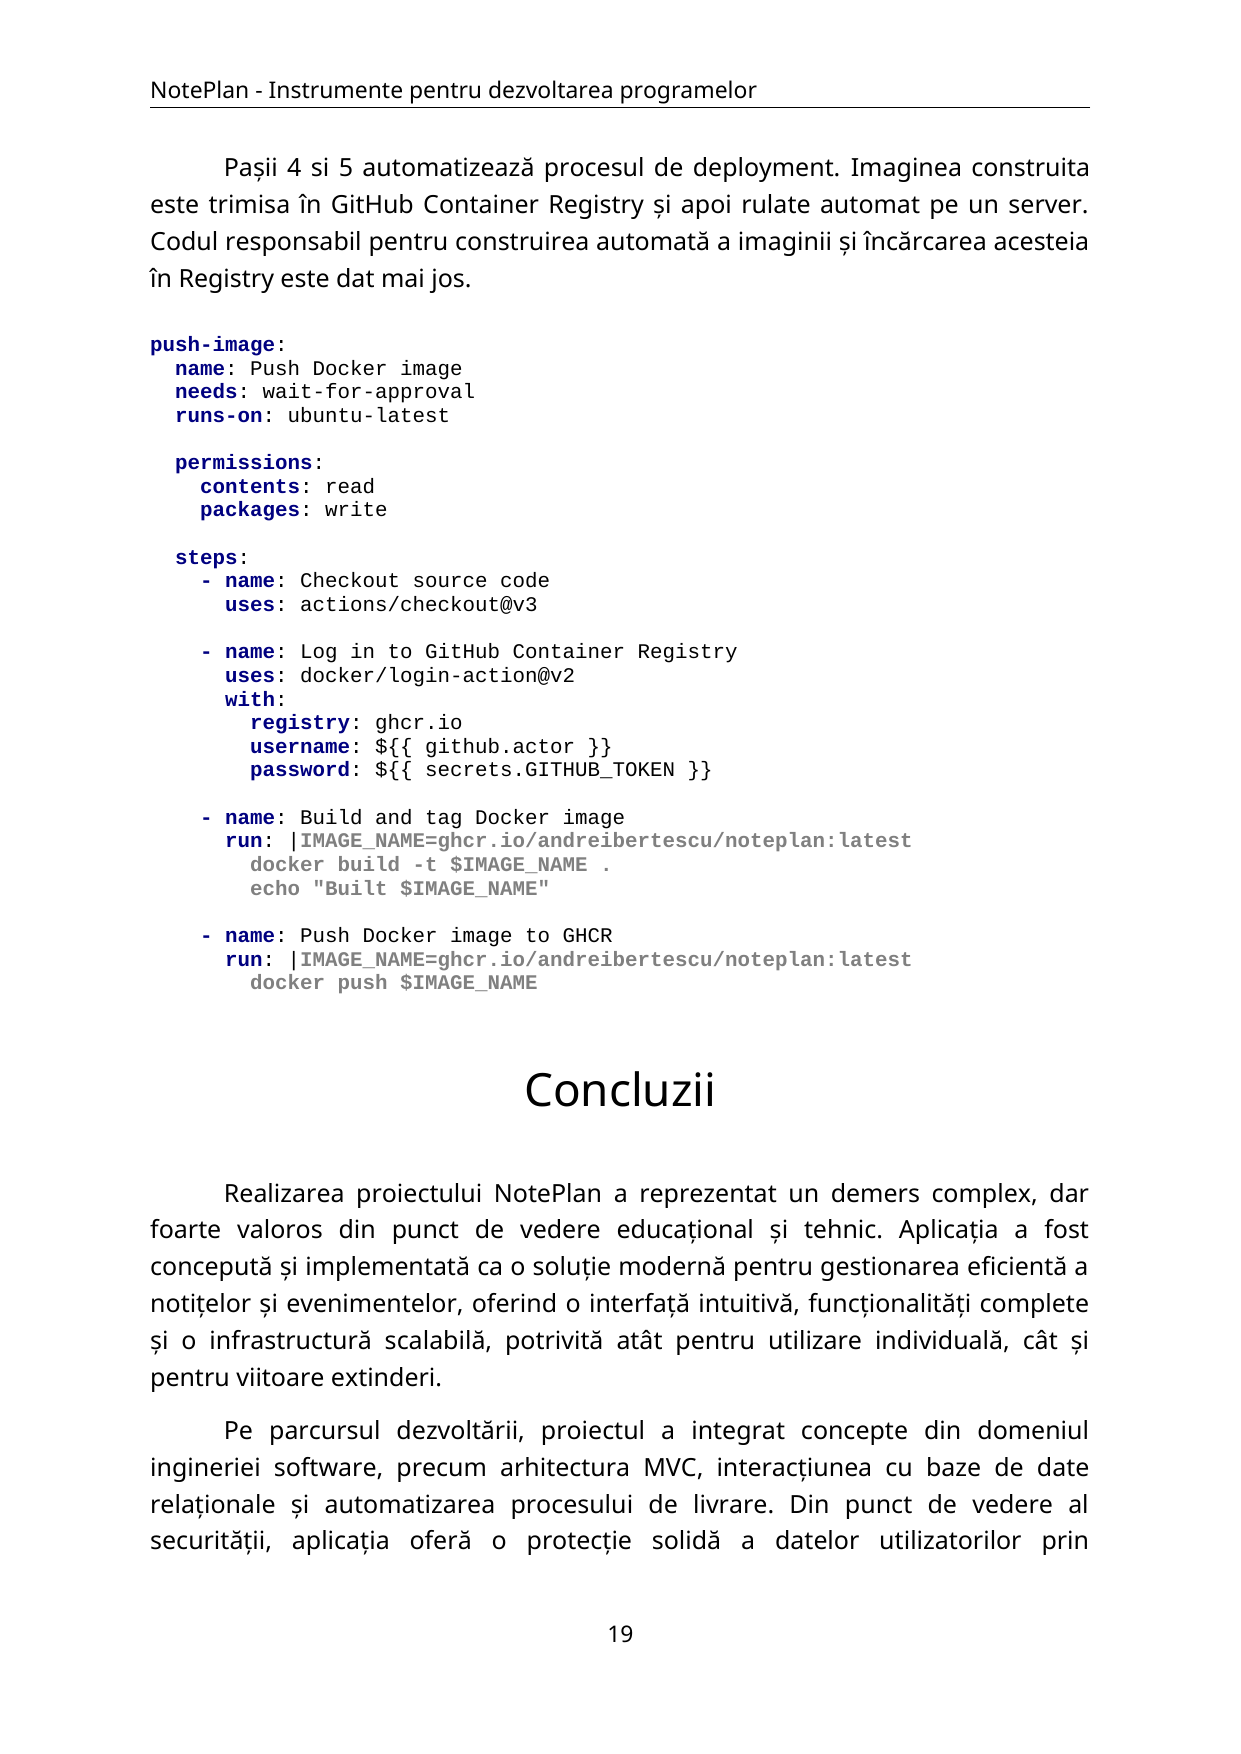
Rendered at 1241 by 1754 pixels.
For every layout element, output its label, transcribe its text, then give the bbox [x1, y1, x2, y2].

text contents: read [150, 476, 1090, 499]
subtitle Concluzii [150, 1058, 1090, 1120]
text push-image: [150, 334, 1090, 357]
text with: [150, 688, 1090, 712]
text password: ${{ secrets.GITHUB_TOKEN }} [150, 759, 1090, 783]
text - name: Log in to GitHub Container Registry [150, 641, 1090, 665]
text - name: Build and tag Docker image [150, 807, 1090, 830]
text steps: [150, 547, 1090, 570]
text name: Push Docker image [150, 357, 1090, 381]
text runs-on: ubuntu-latest [150, 405, 1090, 428]
text run: |IMAGE_NAME=ghcr.io/andreibertescu/noteplan:latest [150, 830, 1090, 854]
text echo "Built $IMAGE_NAME" [150, 878, 1090, 901]
text - name: Checkout source code [150, 570, 1090, 594]
text - name: Push Docker image to GHCR [150, 925, 1090, 949]
text username: ${{ github.actor }} [150, 736, 1090, 759]
text Pașii 4 si 5 automatizează procesul de deployment. Imaginea construita este trimisa în GitHub Container Registry și apoi rulate automat pe un server. Codul responsabil pentru construirea automată a imaginii și încărcarea acesteia în Registry este dat mai jos. [150, 150, 1090, 294]
text uses: actions/checkout@v3 [150, 594, 1090, 618]
text run: |IMAGE_NAME=ghcr.io/andreibertescu/noteplan:latest [150, 949, 1090, 972]
text registry: ghcr.io [150, 712, 1090, 736]
text packages: write [150, 499, 1090, 523]
text uses: docker/login-action@v2 [150, 665, 1090, 688]
text needs: wait-for-approval [150, 381, 1090, 405]
text docker push $IMAGE_NAME [150, 972, 1090, 996]
text docker build -t $IMAGE_NAME . [150, 854, 1090, 878]
text permissions: [150, 452, 1090, 476]
text Realizarea proiectului NotePlan a reprezentat un demers complex, dar foarte valoros din punct de vedere educațional și tehnic. Aplicația a fost concepută și implementată ca o soluție modernă pentru gestionarea eficientă a notițelor și evenimentelor, oferind o interfață intuitivă, funcționalități complete și o infrastructură scalabilă, potrivită atât pentru utilizare individuală, cât și pentru viitoare extinderi. [150, 1175, 1090, 1393]
